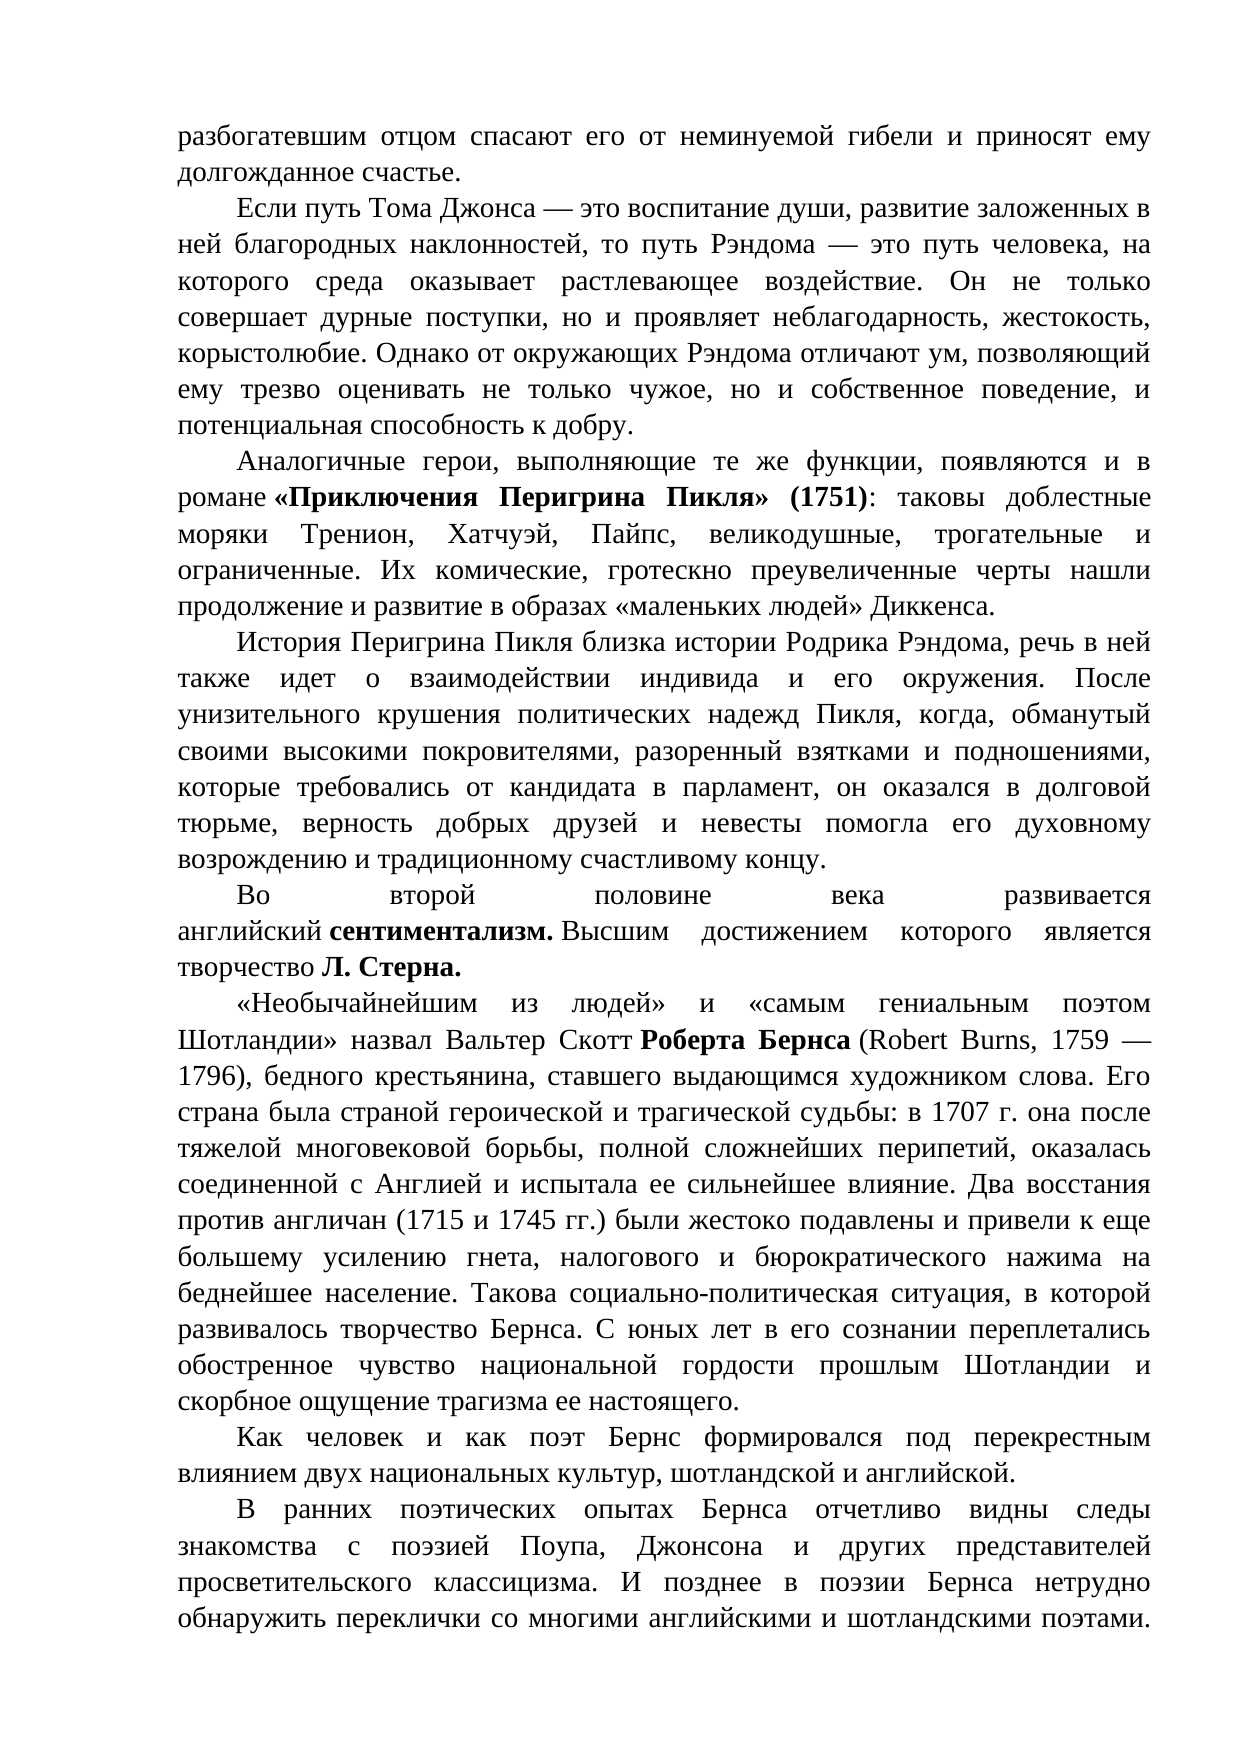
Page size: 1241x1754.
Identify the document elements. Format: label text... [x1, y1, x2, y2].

text История Перигрина Пикля близка истории Родрика Рэндома, речь в ней также идет о взаимодействии индивида и его окружения. После унизительного крушения политических надежд Пикля, когда, обманутый своими высокими покровителями, разоренный взятками и подношениями, которые требовались от кандидата в парламент, он оказался в долговой тюрьме, верность добрых друзей и невесты помогла его духовному возрождению и традиционному счастливому концу. [177, 624, 1152, 874]
text Во второй половине века развивается английский сентиментализм. Высшим достижением которого является творчество Л. Стерна. [177, 877, 1152, 983]
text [177, 118, 1152, 188]
text Как человек и как поэт Бернс формировался под перекрестным влиянием двух национальных культур, шотландской и английской. [177, 1419, 1152, 1489]
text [177, 1492, 1152, 1634]
text «Необычайнейшим из людей» и «самым гениальным поэтом Шотландии» назвал Вальтер Скотт Роберта Бернса (Robert Burns, 1759 — 1796), бедного крестьянина, ставшего выдающимся художником слова. Его страна была страной героической и трагической судьбы: в 1707 г. она после тяжелой многовековой борьбы, полной сложнейших перипетий, оказалась соединенной с Англией и испытала ее сильнейшее влияние. Два восстания против англичан (1715 и 1745 гг.) были жестоко подавлены и привели к еще большему усилению гнета, налогового и бюрократического нажима на беднейшее население. Такова социально-политическая ситуация, в которой развивалось творчество Бернса. С юных лет в его сознании переплетались обостренное чувство национальной гордости прошлым Шотландии и скорбное ощущение трагизма ее настоящего. [177, 986, 1152, 1417]
text Аналогичные герои, выполняющие те же функции, появляются и в романе «Приключения Перигрина Пикля» (1751): таковы доблестные моряки Тренион, Хатчуэй, Пайпс, великодушные, трогательные и ограниченные. Их комические, гротескно преувеличенные черты нашли продолжение и развитие в образах «маленьких людей» Диккенса. [177, 443, 1152, 622]
text Если путь Тома Джонса — это воспитание души, развитие заложенных в ней благородных наклонностей, то путь Рэндома — это путь человека, на которого среда оказывает растлевающее воздействие. Он не только совершает дурные поступки, но и проявляет неблагодарность, жестокость, корыстолюбие. Однако от окружающих Рэндома отличают ум, позволяющий ему трезво оценивать не только чужое, но и собственное поведение, и потенциальная способность к добру. [177, 190, 1152, 441]
